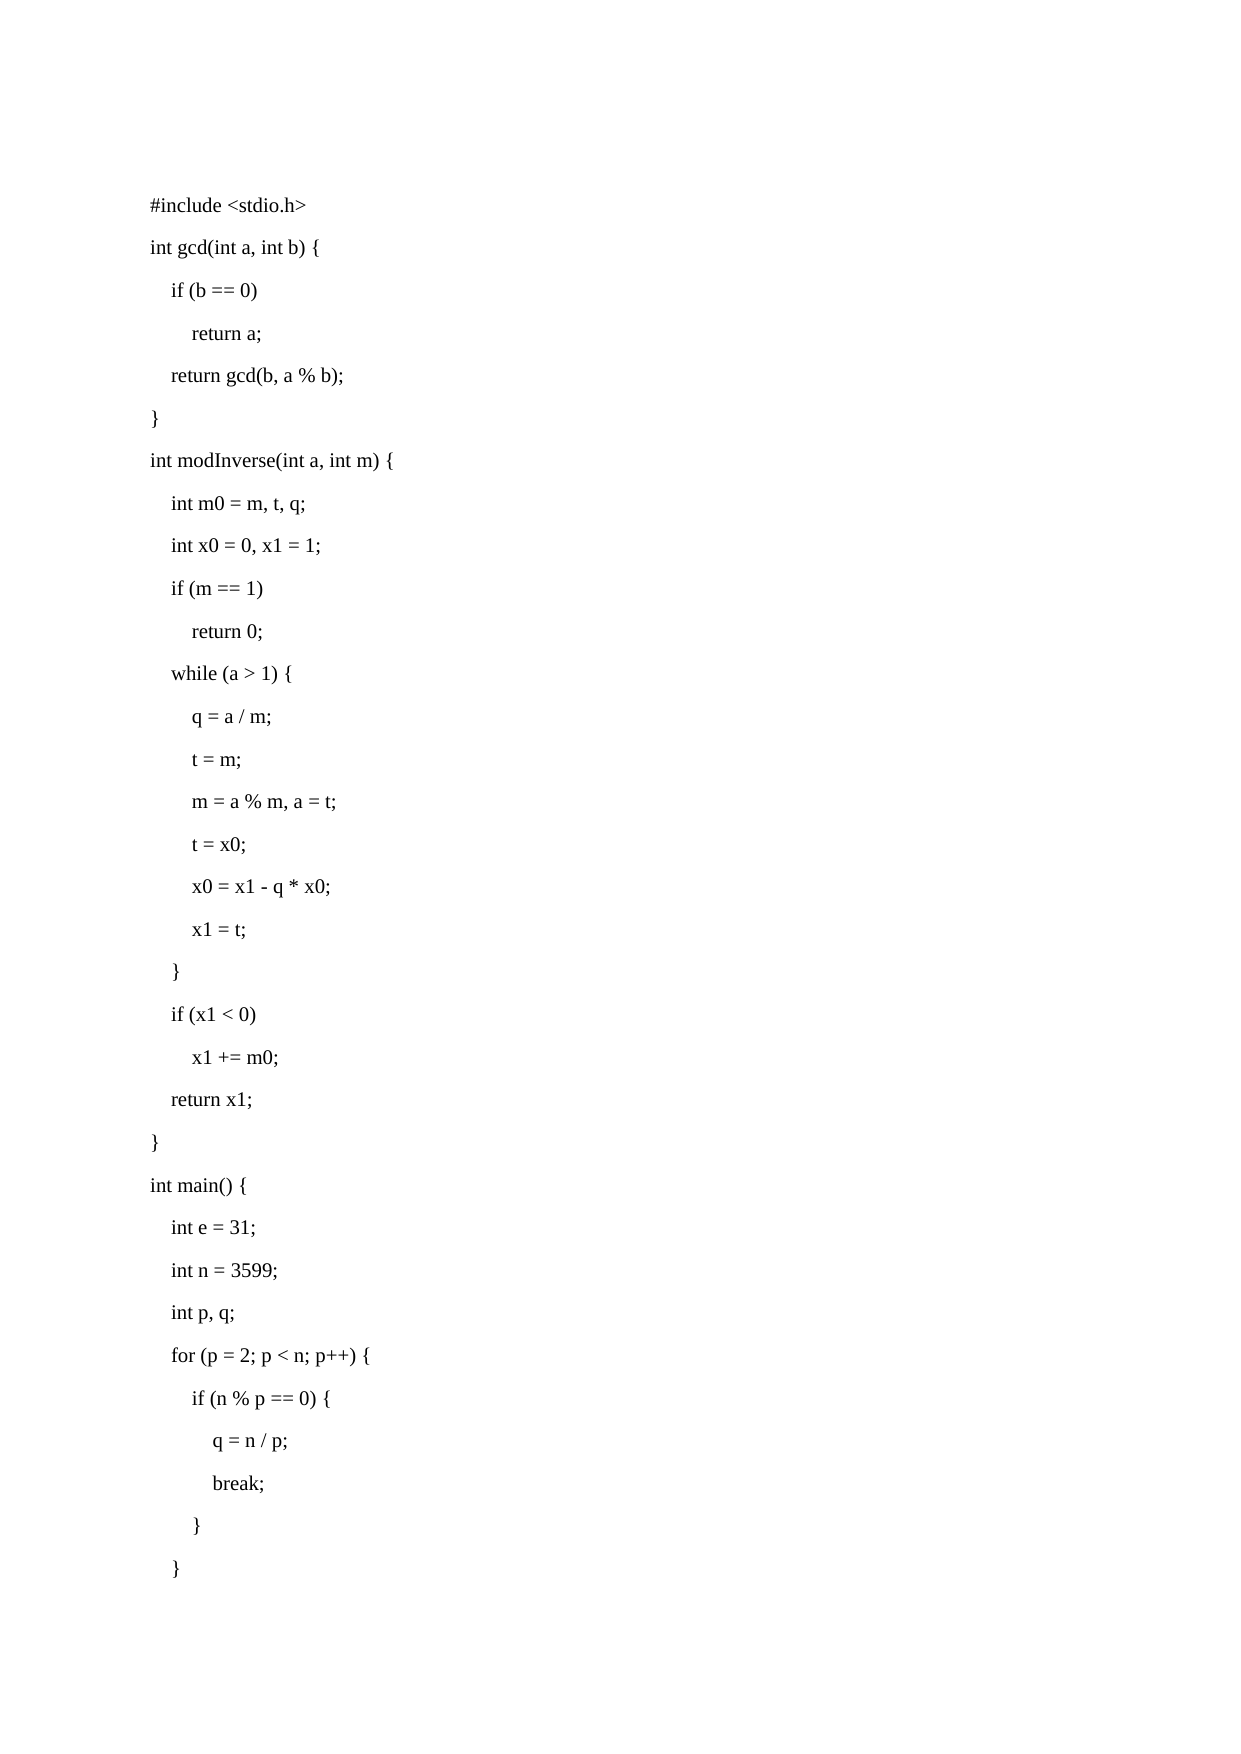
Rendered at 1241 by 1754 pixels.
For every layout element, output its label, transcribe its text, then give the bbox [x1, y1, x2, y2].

text return gcd(b, a % b); [150, 363, 1090, 387]
text int n = 3599; [150, 1258, 1090, 1282]
text x1 += m0; [150, 1045, 1090, 1069]
text return a; [150, 320, 1090, 344]
text return x1; [150, 1087, 1090, 1111]
text q = a / m; [150, 704, 1090, 728]
text int gcd(int a, int b) { [150, 235, 1090, 259]
text if (n % p == 0) { [150, 1386, 1090, 1409]
text x0 = x1 - q * x0; [150, 874, 1090, 898]
text while (a > 1) { [150, 661, 1090, 685]
text int e = 31; [150, 1215, 1090, 1239]
text int x0 = 0, x1 = 1; [150, 533, 1090, 557]
text for (p = 2; p < n; p++) { [150, 1343, 1090, 1367]
text int p, q; [150, 1300, 1090, 1324]
text if (b == 0) [150, 278, 1090, 302]
text if (x1 < 0) [150, 1002, 1090, 1026]
text m = a % m, a = t; [150, 789, 1090, 813]
text } [150, 1130, 1090, 1154]
text t = m; [150, 746, 1090, 771]
text int modInverse(int a, int m) { [150, 448, 1090, 472]
text q = n / p; [150, 1428, 1090, 1452]
text int m0 = m, t, q; [150, 491, 1090, 515]
text #include <stdio.h> [150, 193, 1090, 217]
text x1 = t; [150, 917, 1090, 941]
text } [150, 406, 1090, 430]
text int main() { [150, 1172, 1090, 1197]
text } [150, 959, 1090, 983]
text if (m == 1) [150, 576, 1090, 600]
text t = x0; [150, 832, 1090, 856]
text return 0; [150, 619, 1090, 643]
text break; [150, 1471, 1090, 1495]
text } [150, 1556, 1090, 1580]
text } [150, 1513, 1090, 1537]
